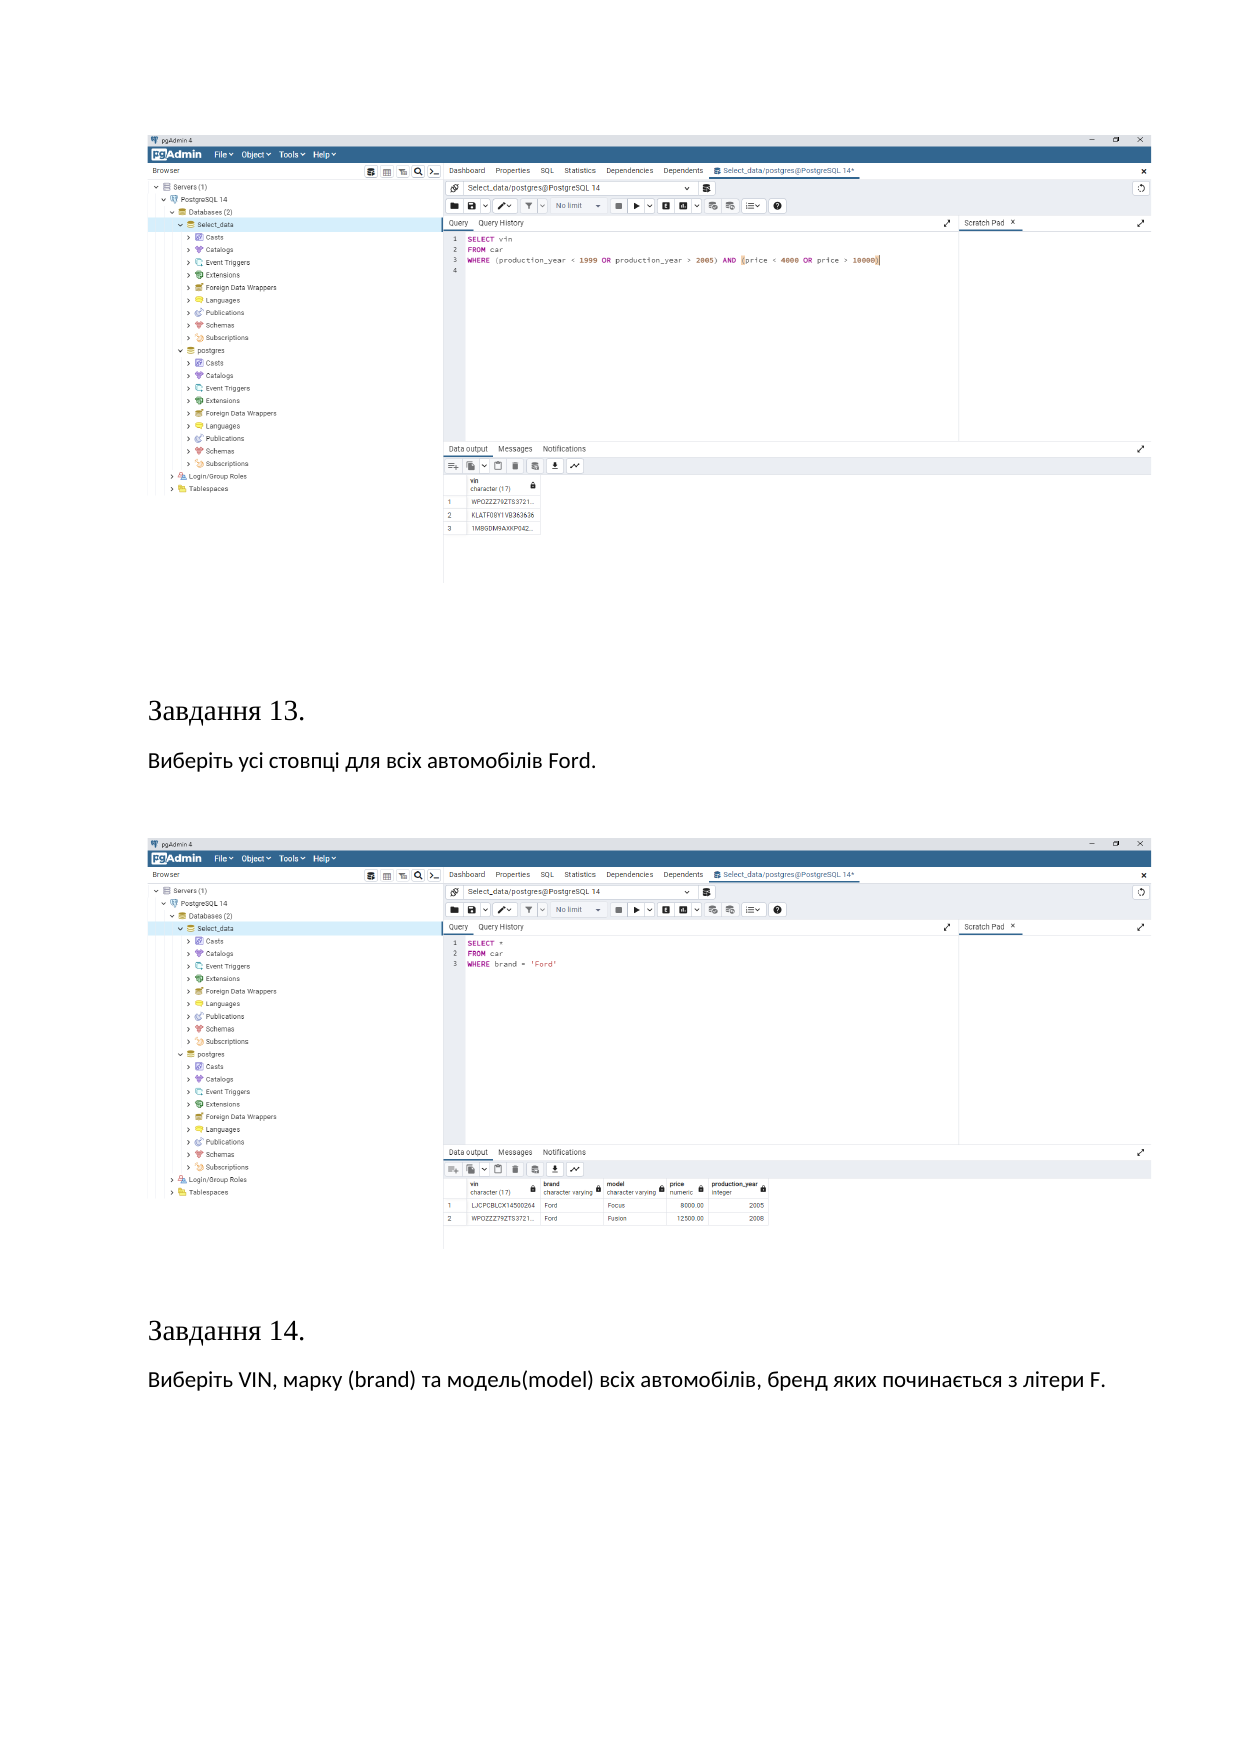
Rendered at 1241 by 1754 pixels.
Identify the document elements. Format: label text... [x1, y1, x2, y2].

picture [147, 838, 1152, 1249]
text Завдання 14. [148, 1313, 1152, 1346]
text Виберіть усі стовпці для всіх автомобілів Ford. [148, 746, 1152, 774]
text Виберіть VIN, марку (brand) та модель(model) всіх автомобілів, бренд яких починається з літери F. [148, 1365, 1152, 1393]
text Завдання 13. [148, 693, 1152, 727]
picture [147, 135, 1152, 583]
